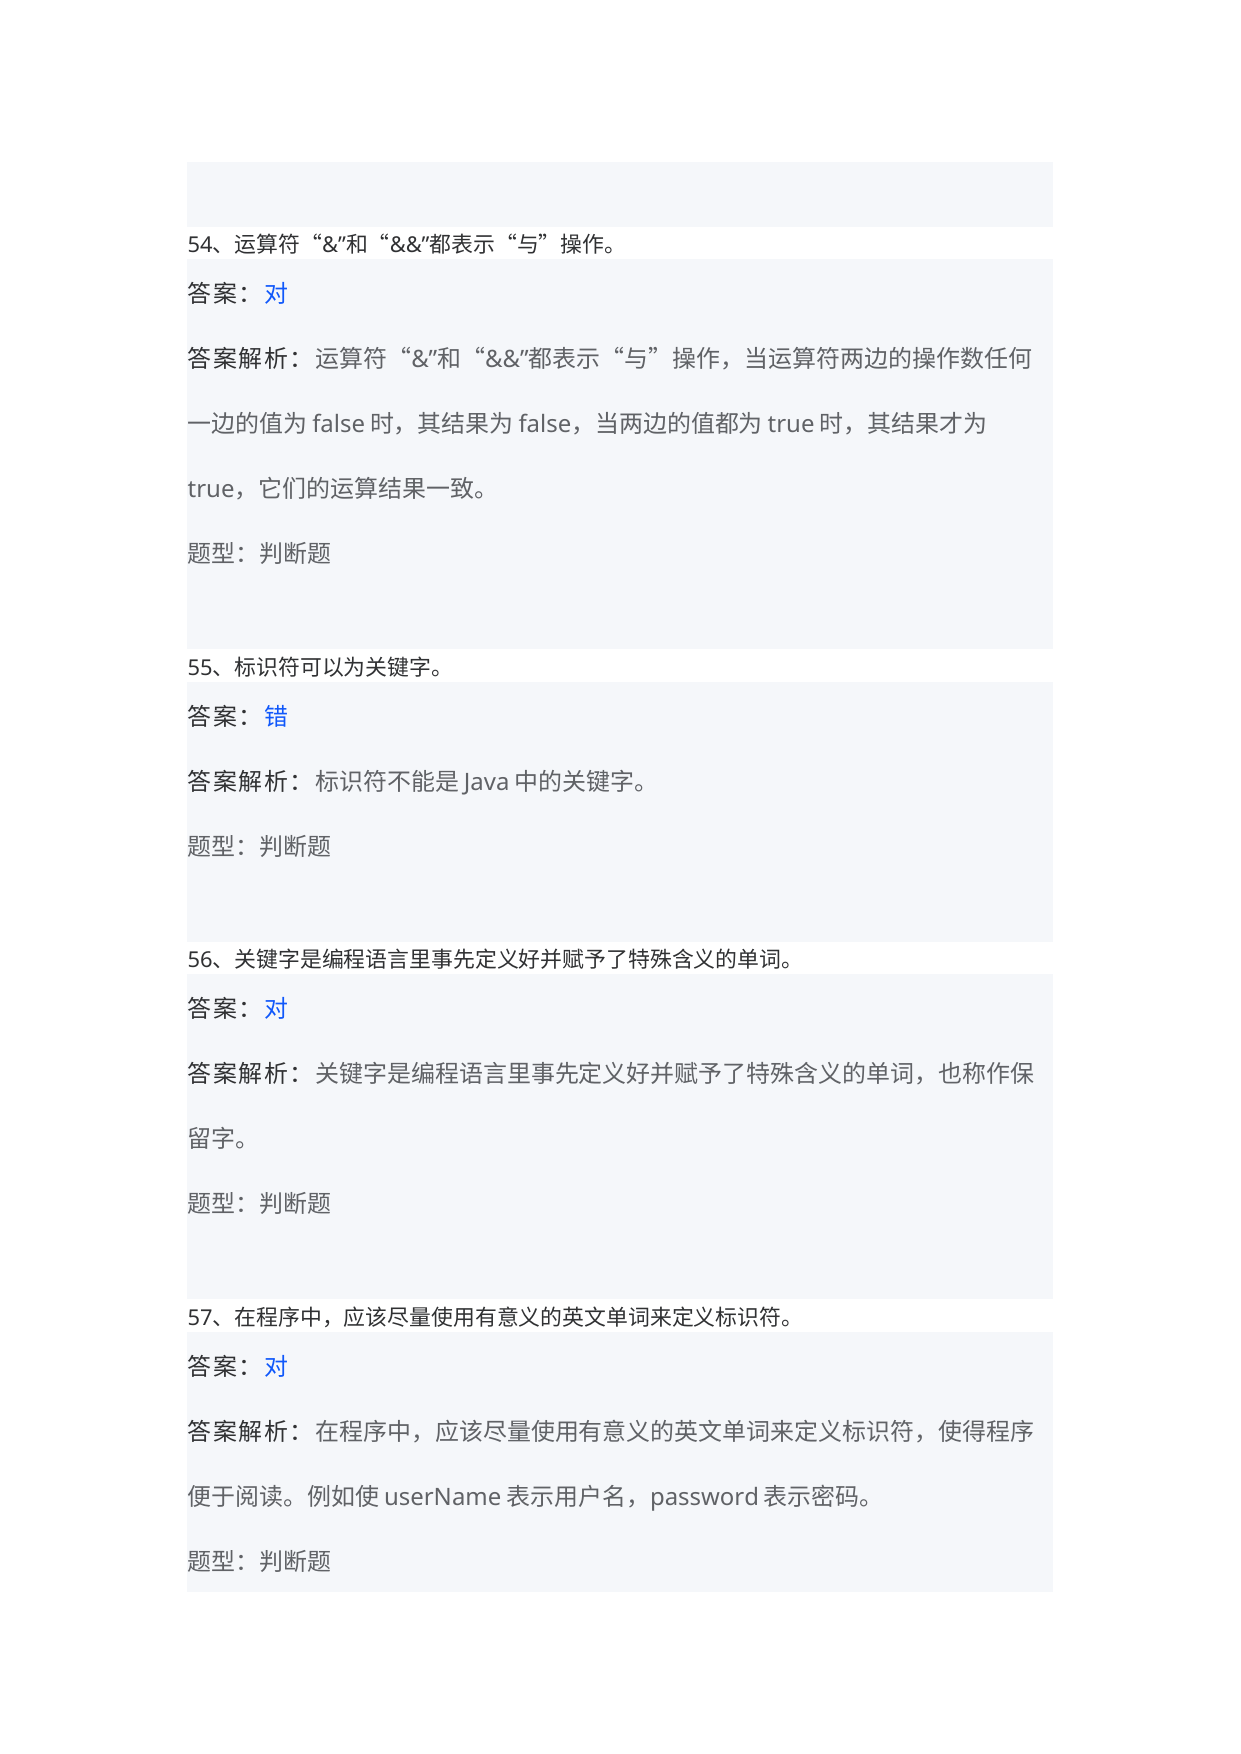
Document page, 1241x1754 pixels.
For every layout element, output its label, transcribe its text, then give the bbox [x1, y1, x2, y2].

text 答案解析：标识符不能是Java中的关键字。 [187, 747, 1053, 812]
text 答案解析：运算符“&”和“&&”都表示“与”操作，当运算符两边的操作数任何一边的值为false时，其结果为false，当两边的值都为true时，其结果才为true，它们的运算结果一致。 [187, 324, 1053, 519]
text 答案解析：在程序中，应该尽量使用有意义的英文单词来定义标识符，使得程序便于阅读。例如使userName表示用户名，password表示密码。 [187, 1397, 1053, 1527]
text 题型：判断题 [187, 1527, 1053, 1592]
text 题型：判断题 [187, 812, 1053, 877]
text 答案：对 [187, 259, 1053, 324]
text 55、标识符可以为关键字。 [187, 649, 1053, 682]
text 57、在程序中，应该尽量使用有意义的英文单词来定义标识符。 [187, 1299, 1053, 1332]
text 答案解析：关键字是编程语言里事先定义好并赋予了特殊含义的单词，也称作保留字。 [187, 1039, 1053, 1169]
text 答案：错 [187, 682, 1053, 747]
text 答案：对 [187, 1332, 1053, 1397]
text 答案：对 [187, 974, 1053, 1039]
text 题型：判断题 [187, 519, 1053, 584]
text 56、关键字是编程语言里事先定义好并赋予了特殊含义的单词。 [187, 942, 1053, 974]
text 54、运算符“&”和“&&”都表示“与”操作。 [187, 227, 1053, 259]
text 题型：判断题 [187, 1169, 1053, 1234]
